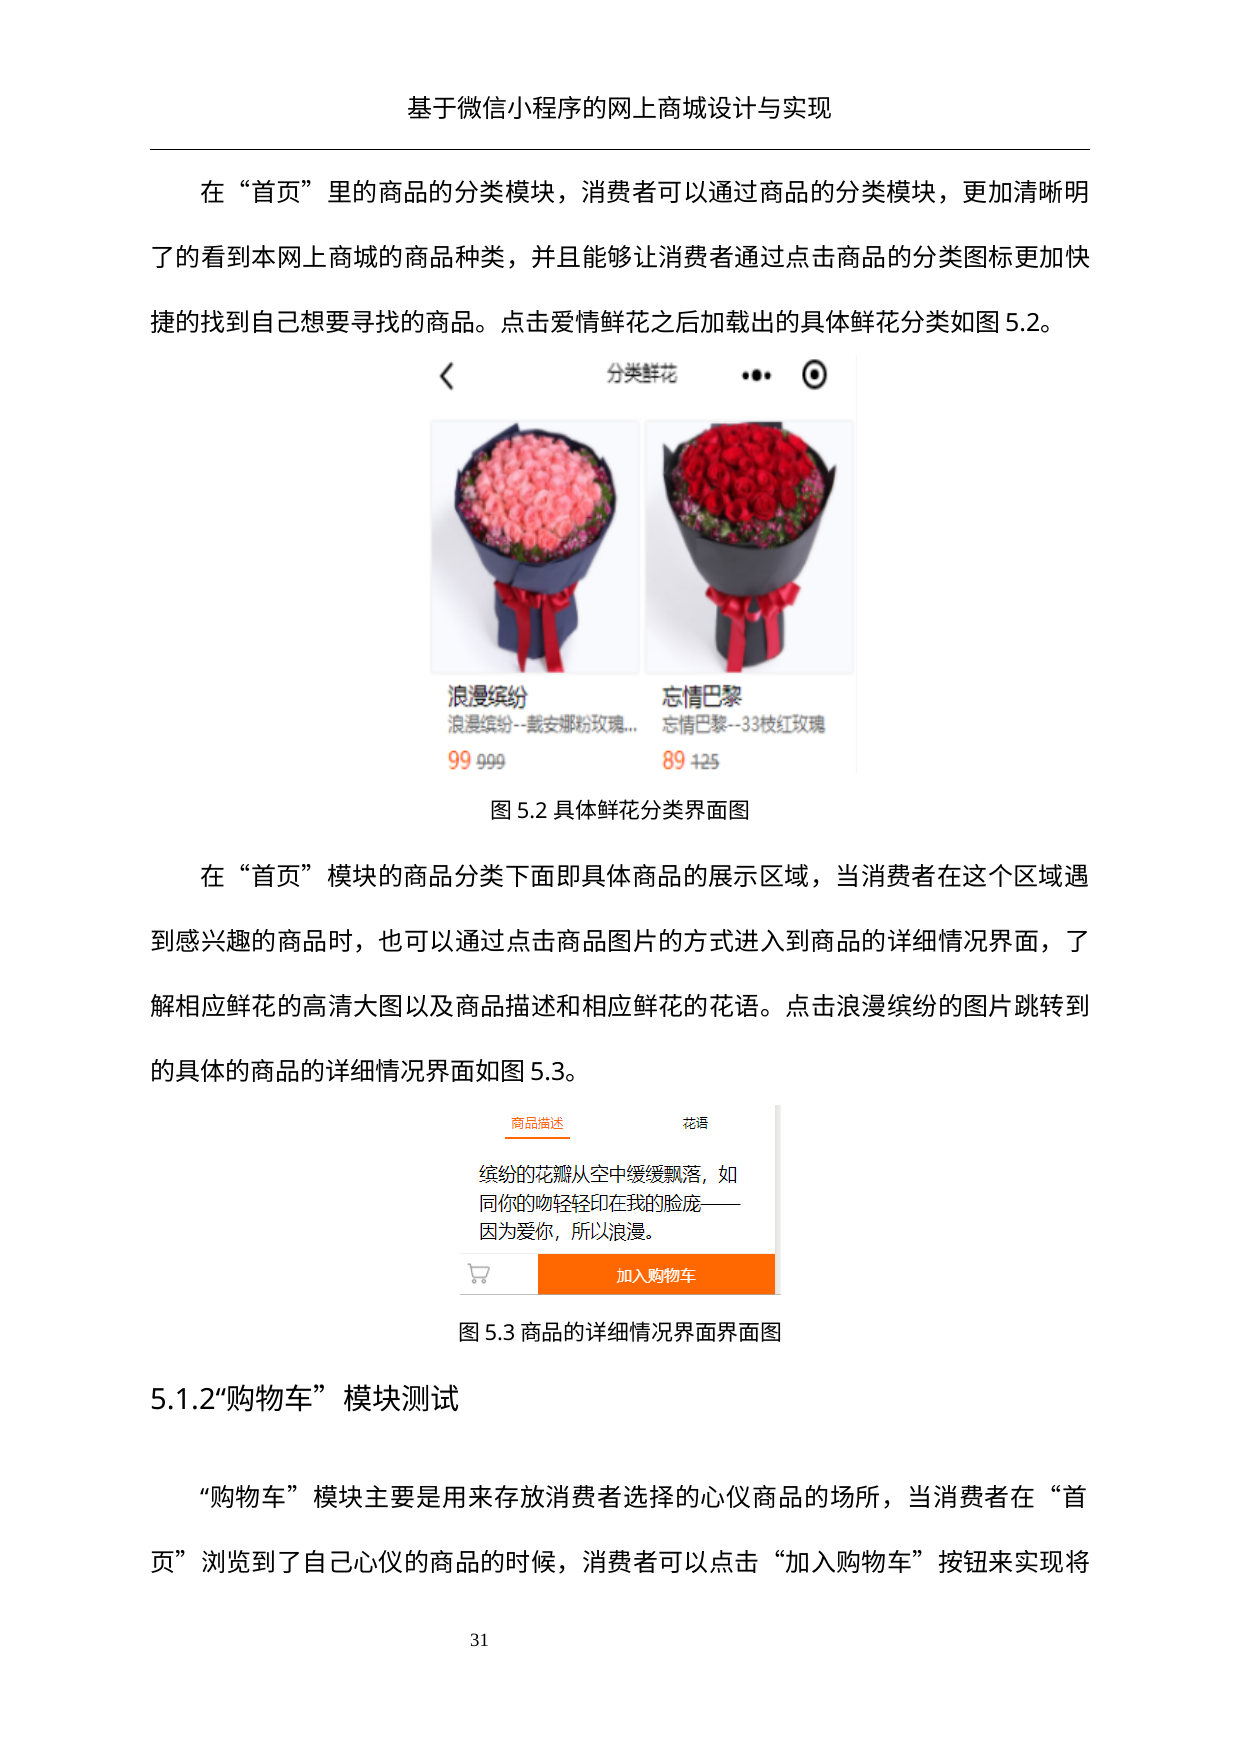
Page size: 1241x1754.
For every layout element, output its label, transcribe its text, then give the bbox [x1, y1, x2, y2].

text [150, 1463, 1090, 1593]
text 在“首页”模块的商品分类下面即具体商品的展示区域，当消费者在这个区域遇到感兴趣的商品时，也可以通过点击商品图片的方式进入到商品的详细情况界面，了解相应鲜花的高清大图以及商品描述和相应鲜花的花语。点击浪漫缤纷的图片跳转到的具体的商品的详细情况界面如图5.3。 [150, 842, 1090, 1102]
text 图5.3商品的详细情况界面界面图 [150, 1314, 1090, 1347]
picture [459, 1105, 781, 1295]
text 图5.2 具体鲜花分类界面图 [150, 793, 1090, 825]
picture [428, 355, 862, 774]
text 在“首页”里的商品的分类模块，消费者可以通过商品的分类模块，更加清晰明了的看到本网上商城的商品种类，并且能够让消费者通过点击商品的分类图标更加快捷的找到自己想要寻找的商品。点击爱情鲜花之后加载出的具体鲜花分类如图5.2。 [150, 158, 1090, 353]
text 5.1.2“购物车”模块测试 [150, 1364, 1090, 1429]
